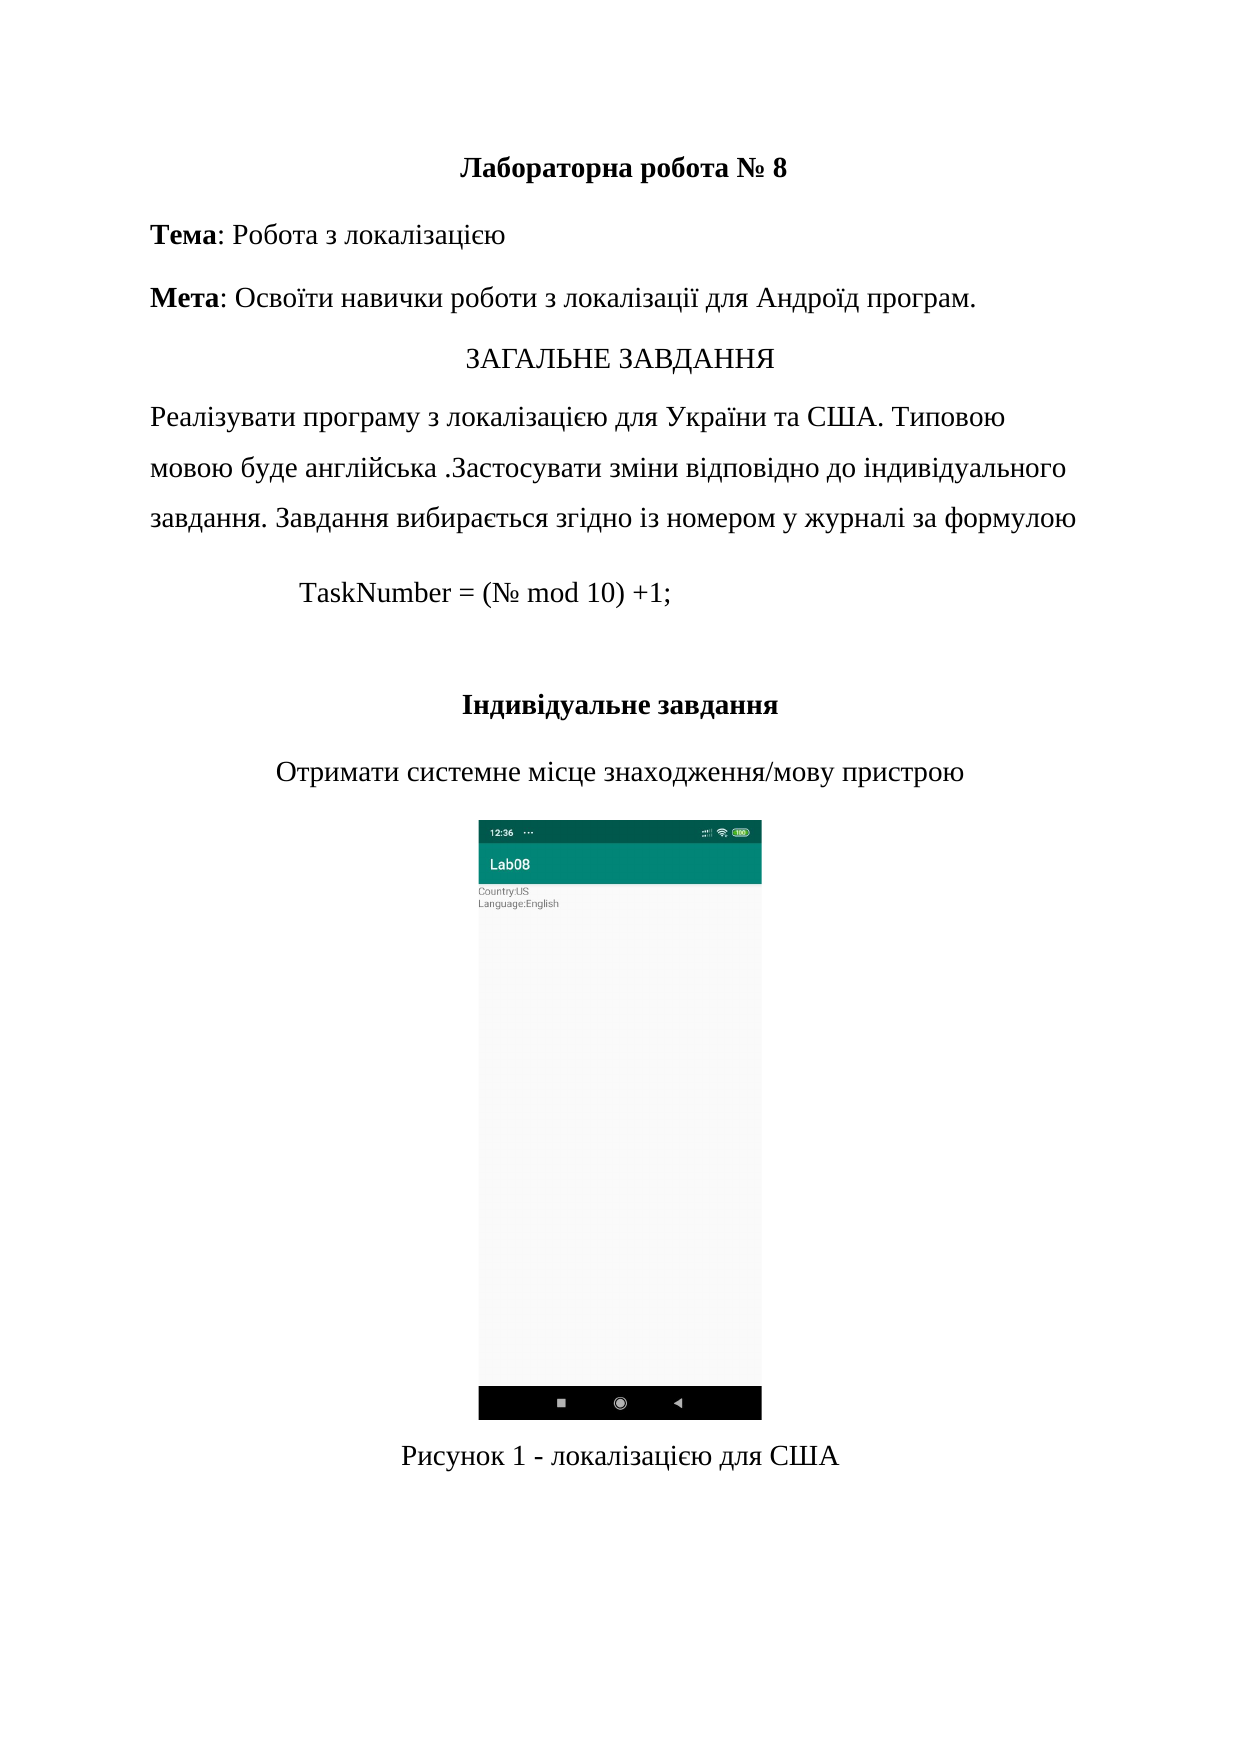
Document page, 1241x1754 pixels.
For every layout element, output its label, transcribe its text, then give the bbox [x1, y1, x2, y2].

text Рисунок 1 - локалізацією для США [150, 1438, 1090, 1472]
text Тема: Робота з локалізацією [150, 217, 1090, 251]
picture [478, 820, 762, 1420]
text Реалізувати програму з локалізацією для України та США. Типовою мовою буде англійська .Застосувати зміни відповідно до індивідуального завдання. Завдання вибирається згідно із номером у журналі за формулою [150, 399, 1090, 534]
text Лабораторна робота № 8 [150, 150, 1090, 183]
text Мета: Освоїти навички роботи з локалізації для Андроїд програм. [150, 280, 1090, 313]
text Індивідуальне завдання [150, 687, 1090, 720]
text TaskNumber = (№ mod 10) +1; [299, 575, 1090, 609]
subtitle Загальне завдання [150, 341, 1090, 374]
text Отримати системне місце знаходження/мову пристрою [150, 754, 1090, 787]
